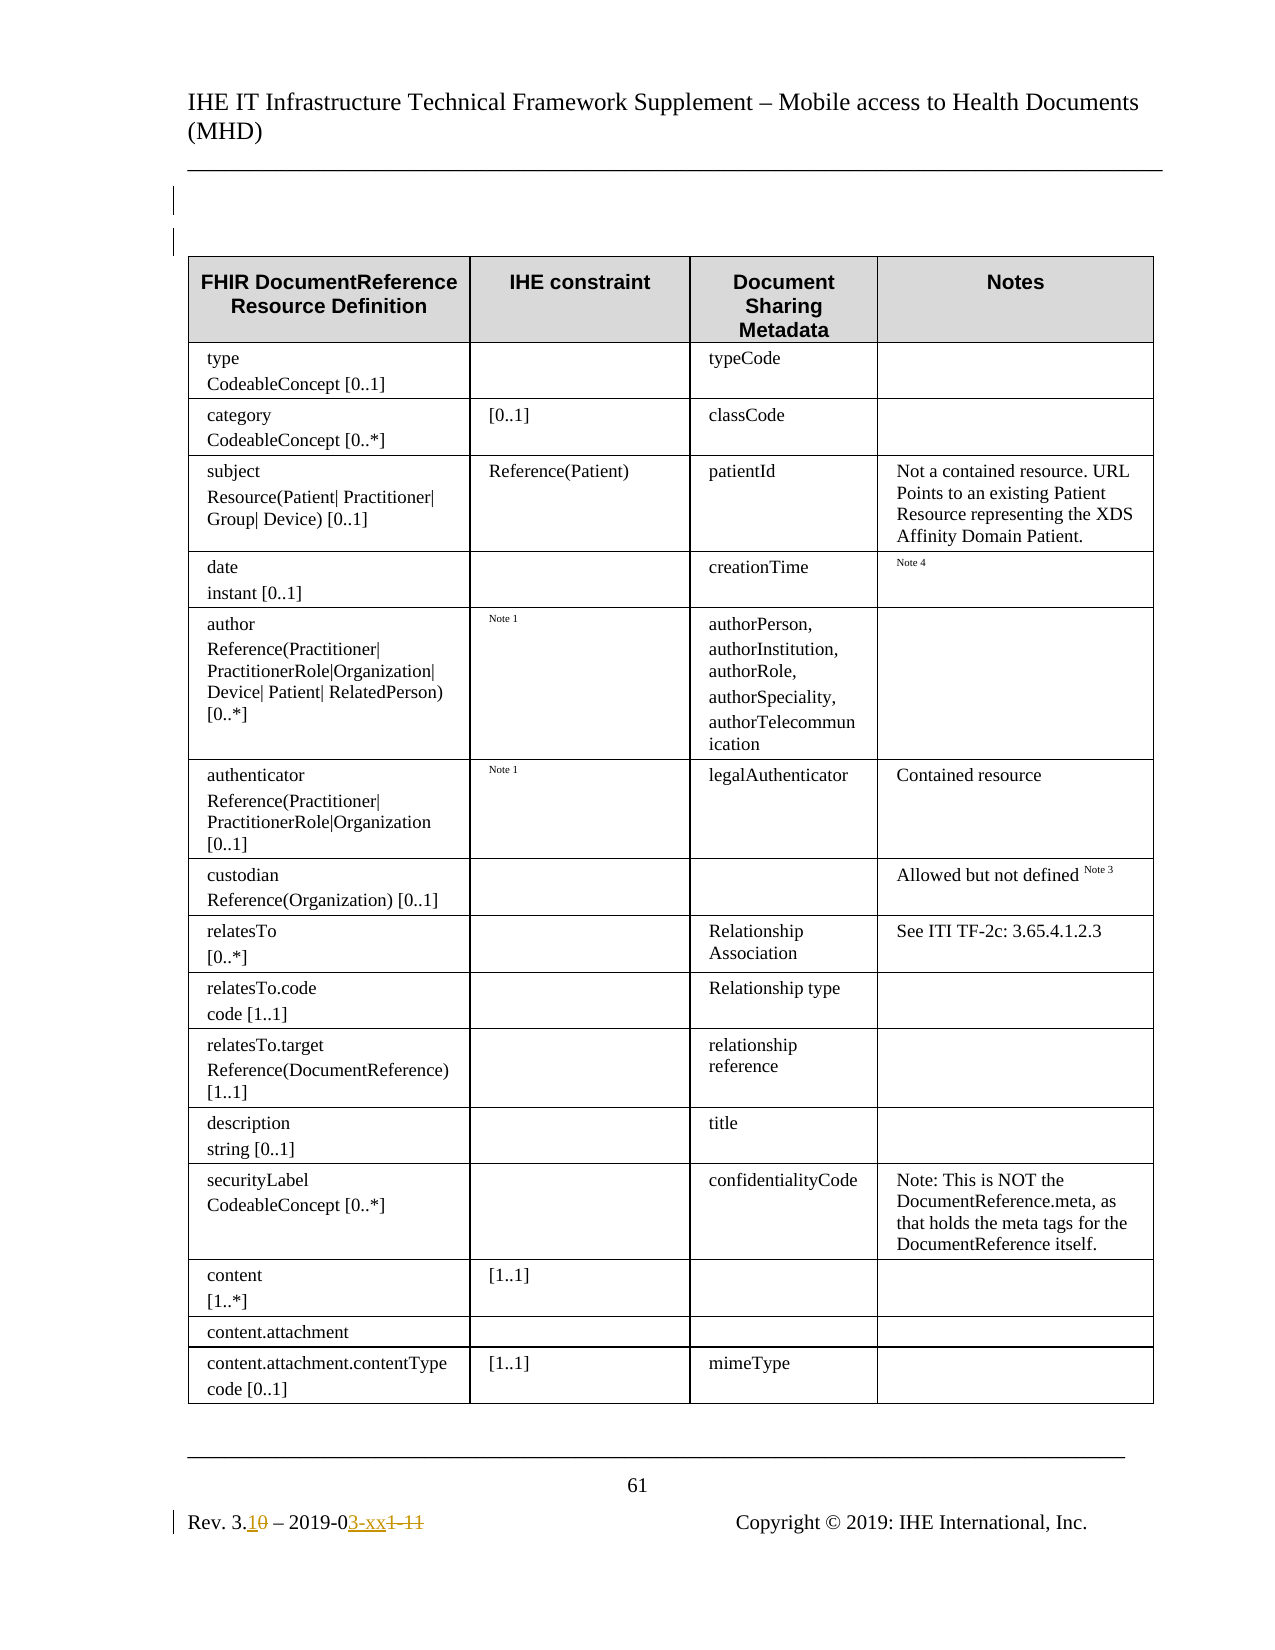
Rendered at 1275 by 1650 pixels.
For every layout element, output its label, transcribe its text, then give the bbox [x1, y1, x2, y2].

table_cell Contained resource [878, 760, 1153, 858]
table_cell date instant [0..1] [189, 552, 469, 607]
table_cell [1..1] [471, 1348, 689, 1403]
table_cell type CodeableConcept [0..1] [189, 343, 469, 398]
table_cell [878, 1108, 1153, 1163]
table_cell content [1..*] [189, 1260, 469, 1316]
table_cell [471, 1164, 689, 1259]
table_cell [471, 1108, 689, 1163]
table_cell See ITI TF-2c: 3.65.4.1.2.3 [878, 916, 1153, 972]
table_cell Reference(Patient) [471, 456, 689, 551]
table_cell Note 1 [471, 760, 689, 858]
table_cell typeCode [691, 343, 877, 398]
table_cell legalAuthenticator [691, 760, 877, 858]
table_cell [471, 1029, 689, 1107]
table_cell [878, 973, 1153, 1028]
table_cell [471, 552, 689, 607]
table_cell confidentialityCode [691, 1164, 877, 1259]
table_cell [691, 1260, 877, 1316]
table_cell relatesTo [0..*] [189, 916, 469, 972]
table_cell authenticator Reference(Practitioner|PractitionerRole|Organization [0..1] [189, 760, 469, 858]
table_cell relationship reference [691, 1029, 877, 1107]
table_cell Relationship Association [691, 916, 877, 972]
table_header IHE constraint [471, 257, 689, 342]
table_cell Note 4 [878, 552, 1153, 607]
table_cell securityLabel CodeableConcept [0..*] [189, 1164, 469, 1259]
table_cell [691, 859, 877, 915]
table_cell Relationship type [691, 973, 877, 1028]
table_cell [471, 916, 689, 972]
table_cell content.attachment [189, 1317, 469, 1346]
table_cell [471, 973, 689, 1028]
table_cell Not a contained resource. URL Points to an existing Patient Resource representing the XDS Affinity Domain Patient. [878, 456, 1153, 551]
table_cell relatesTo.code code [1..1] [189, 973, 469, 1028]
table_cell mimeType [691, 1348, 877, 1403]
table_cell [878, 608, 1153, 758]
table_cell [878, 1317, 1153, 1346]
table_cell authorPerson, authorInstitution, authorRole, authorSpeciality, authorTelecommunication [691, 608, 877, 758]
table_cell [878, 1260, 1153, 1316]
table_cell [878, 399, 1153, 455]
table_cell [471, 859, 689, 915]
table_cell relatesTo.target Reference(DocumentReference) [1..1] [189, 1029, 469, 1107]
table_cell Allowed but not defined Note 3 [878, 859, 1153, 915]
table_cell [1..1] [471, 1260, 689, 1316]
table_cell [878, 343, 1153, 398]
table_cell description string [0..1] [189, 1108, 469, 1163]
table_cell [691, 1317, 877, 1346]
table_cell [471, 1317, 689, 1346]
table_cell classCode [691, 399, 877, 455]
table_cell custodian Reference(Organization) [0..1] [189, 859, 469, 915]
table_cell subject Resource(Patient| Practitioner| Group| Device) [0..1] [189, 456, 469, 551]
table_header Notes [878, 257, 1153, 342]
table_cell [878, 1348, 1153, 1403]
table_cell [471, 343, 689, 398]
table_cell title [691, 1108, 877, 1163]
table_cell Note 1 [471, 608, 689, 758]
table_header FHIR DocumentReference Resource Definition [189, 257, 469, 342]
table_cell category CodeableConcept [0..*] [189, 399, 469, 455]
table_cell patientId [691, 456, 877, 551]
table_cell author Reference(Practitioner| PractitionerRole|Organization| Device| Patient| RelatedPerson) [0..*] [189, 608, 469, 758]
table_cell [0..1] [471, 399, 689, 455]
table_cell Note: This is NOT the DocumentReference.meta, as that holds the meta tags for the DocumentReference itself. [878, 1164, 1153, 1259]
table_cell content.attachment.contentType code [0..1] [189, 1348, 469, 1403]
table_cell [878, 1029, 1153, 1107]
table_header Document Sharing Metadata [691, 257, 877, 342]
table_cell creationTime [691, 552, 877, 607]
